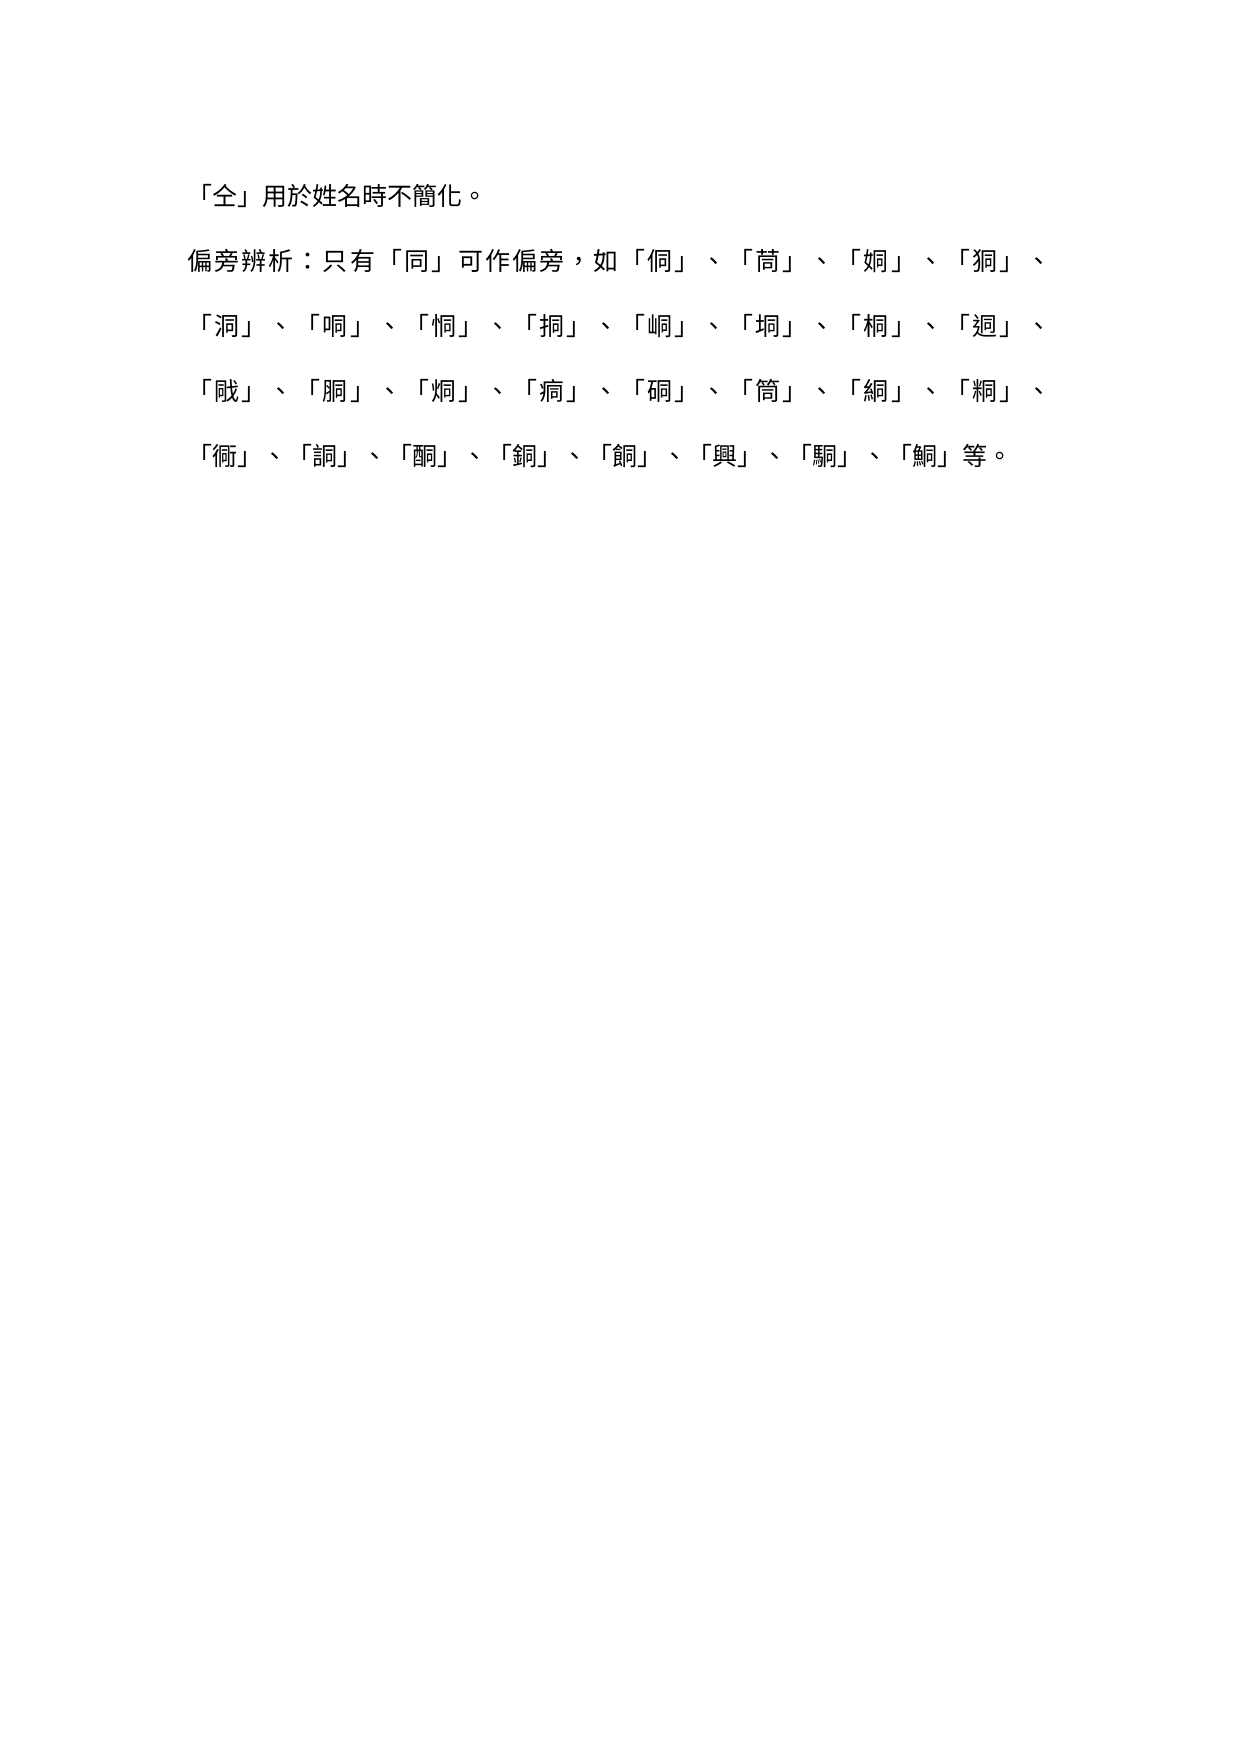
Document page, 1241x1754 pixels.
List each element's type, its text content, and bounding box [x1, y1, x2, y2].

text 偏旁辨析：只有「同」可作偏旁，如「侗」、「茼」、「姛」、「狪」、「洞」、「哃」、「恫」、「挏」、「峒」、「垌」、「桐」、「迵」、「戙」、「胴」、「烔」、「痌」、「硐」、「筒」、「絧」、「粡」、「衕」、「詷」、「酮」、「銅」、「餇」、「興」、「駧」、「鮦」等。 [187, 227, 1053, 487]
